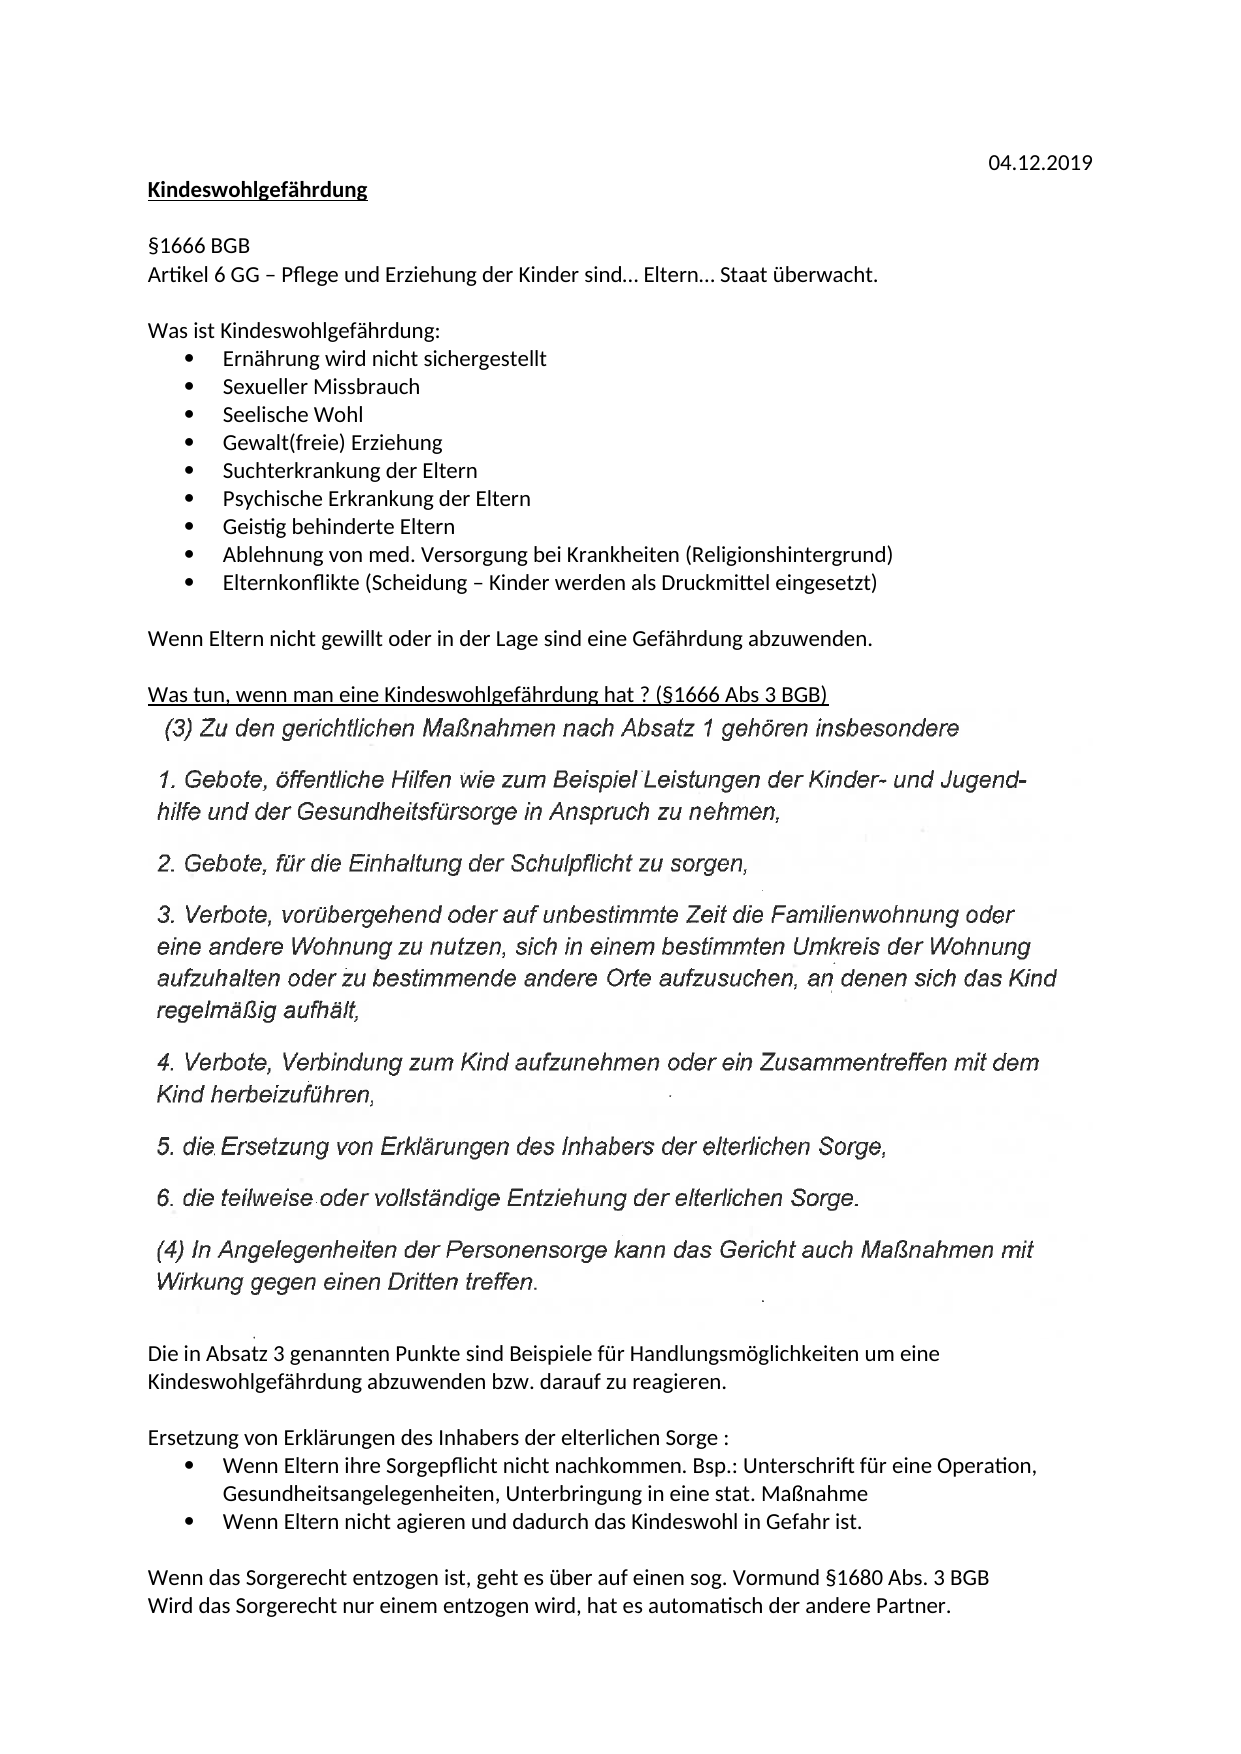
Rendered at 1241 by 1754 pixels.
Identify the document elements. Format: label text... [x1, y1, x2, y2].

list Wenn Eltern ihre Sorgepflicht nicht nachkommen. Bsp.: Unterschrift für eine Operation, Gesundheitsangelegenheiten, Unterbringung in eine stat. Maßnahme [185, 1451, 1093, 1507]
list Ablehnung von med. Versorgung bei Krankheiten (Religionshintergrund) [185, 540, 1093, 568]
list Ernährung wird nicht sichergestellt [185, 344, 1093, 372]
list Suchterkrankung der Eltern [185, 456, 1093, 484]
list Seelische Wohl [185, 400, 1093, 428]
text Artikel 6 GG – Pflege und Erziehung der Kinder sind… Eltern… Staat überwacht. [148, 260, 1093, 288]
list Psychische Erkrankung der Eltern [185, 484, 1093, 512]
list Gewalt(freie) Erziehung [185, 428, 1093, 456]
text §1666 BGB [148, 232, 1093, 260]
text Was ist Kindeswohlgefährdung: [148, 316, 1093, 344]
list Sexueller Missbrauch [185, 372, 1093, 400]
text Wenn das Sorgerecht entzogen ist, geht es über auf einen sog. Vormund §1680 Abs. 3 BGB [148, 1563, 1093, 1591]
list Geistig behinderte Eltern [185, 512, 1093, 540]
text Was tun, wenn man eine Kindeswohlgefährdung hat ? (§1666 Abs 3 BGB) [148, 680, 1093, 708]
list Wenn Eltern nicht agieren und dadurch das Kindeswohl in Gefahr ist. [185, 1507, 1093, 1535]
picture [147, 708, 1093, 1339]
text Die in Absatz 3 genannten Punkte sind Beispiele für Handlungsmöglichkeiten um eine Kindeswohlgefährdung abzuwenden bzw. darauf zu reagieren. [148, 1339, 1093, 1395]
text 04.12.2019 [148, 148, 1093, 176]
text Ersetzung von Erklärungen des Inhabers der elterlichen Sorge : [148, 1423, 1093, 1451]
list Elternkonflikte (Scheidung – Kinder werden als Druckmittel eingesetzt) [185, 568, 1093, 596]
text Wird das Sorgerecht nur einem entzogen wird, hat es automatisch der andere Partner. [148, 1591, 1093, 1619]
text Kindeswohlgefährdung [148, 176, 1093, 204]
text Wenn Eltern nicht gewillt oder in der Lage sind eine Gefährdung abzuwenden. [148, 624, 1093, 652]
